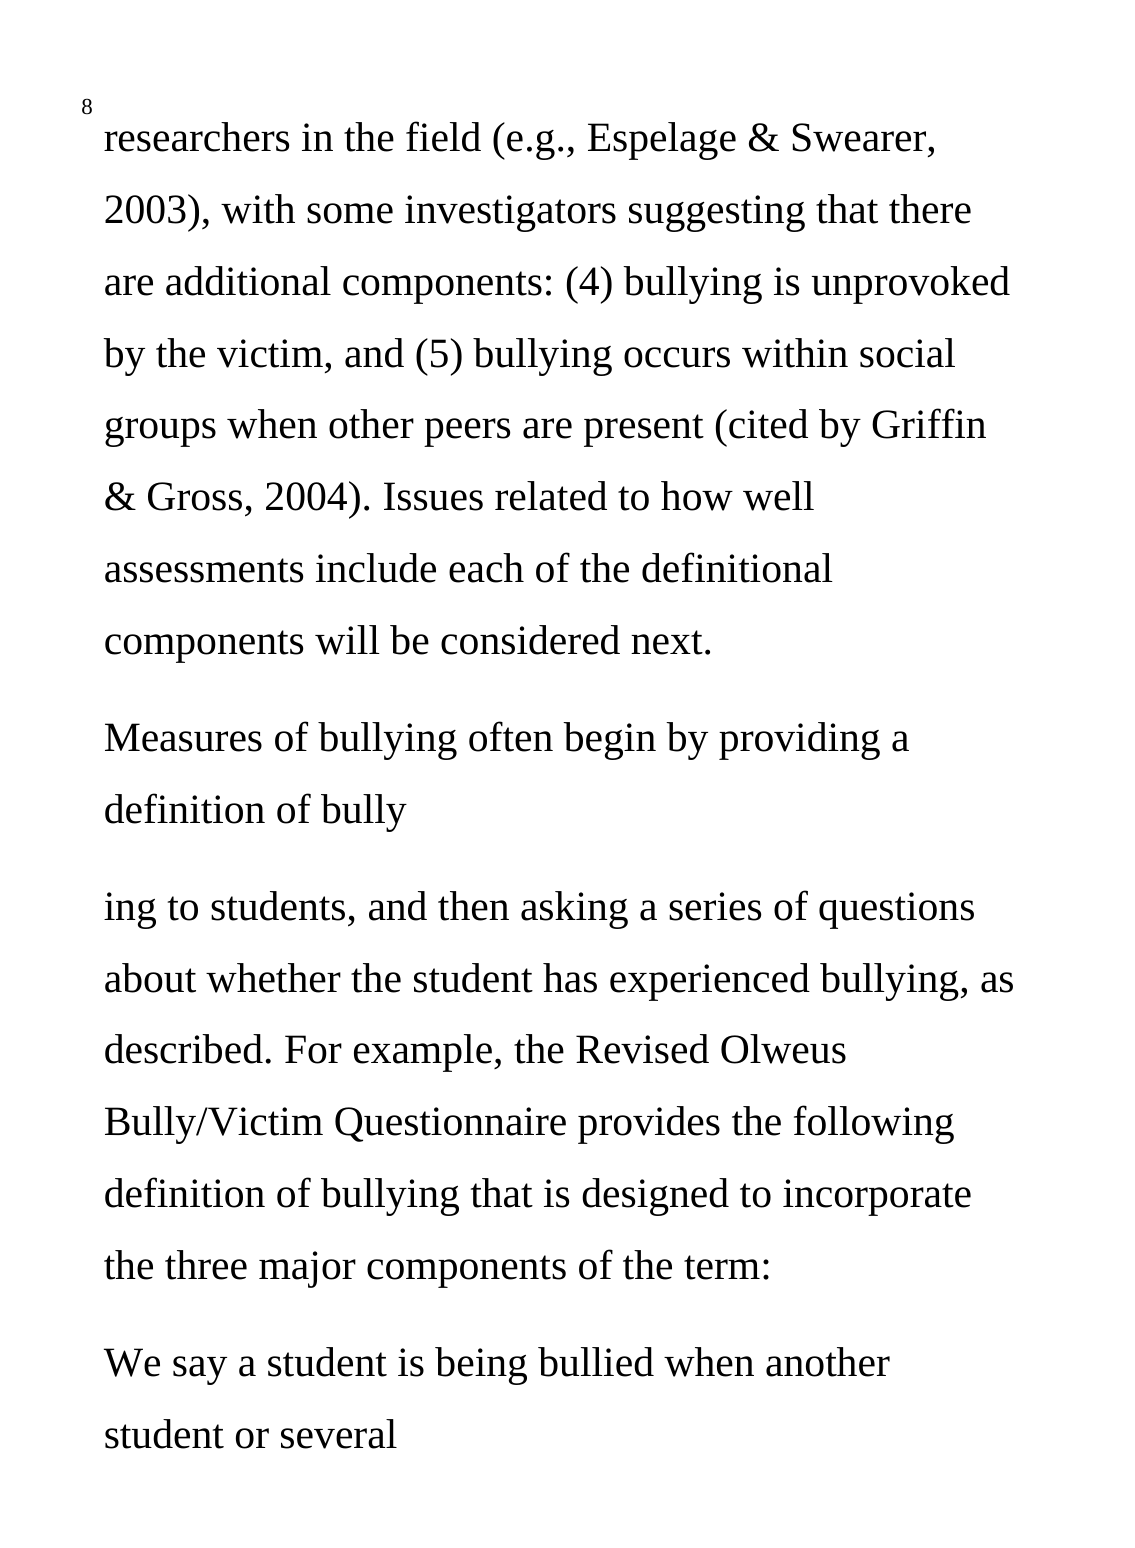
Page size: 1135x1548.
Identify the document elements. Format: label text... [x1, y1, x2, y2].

text ing to students, and then asking a series of questions about whether the student has experienced bullying, as described. For example, the Revised Olweus Bully/Victim Questionnaire provides the following definition of bullying that is designed to incorporate the three major components of the term: [103, 881, 1019, 1288]
text We say a student is being bullied when another student or several [103, 1337, 1019, 1457]
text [103, 112, 1019, 663]
text Measures of bullying often begin by providing a definition of bully [103, 712, 1019, 832]
